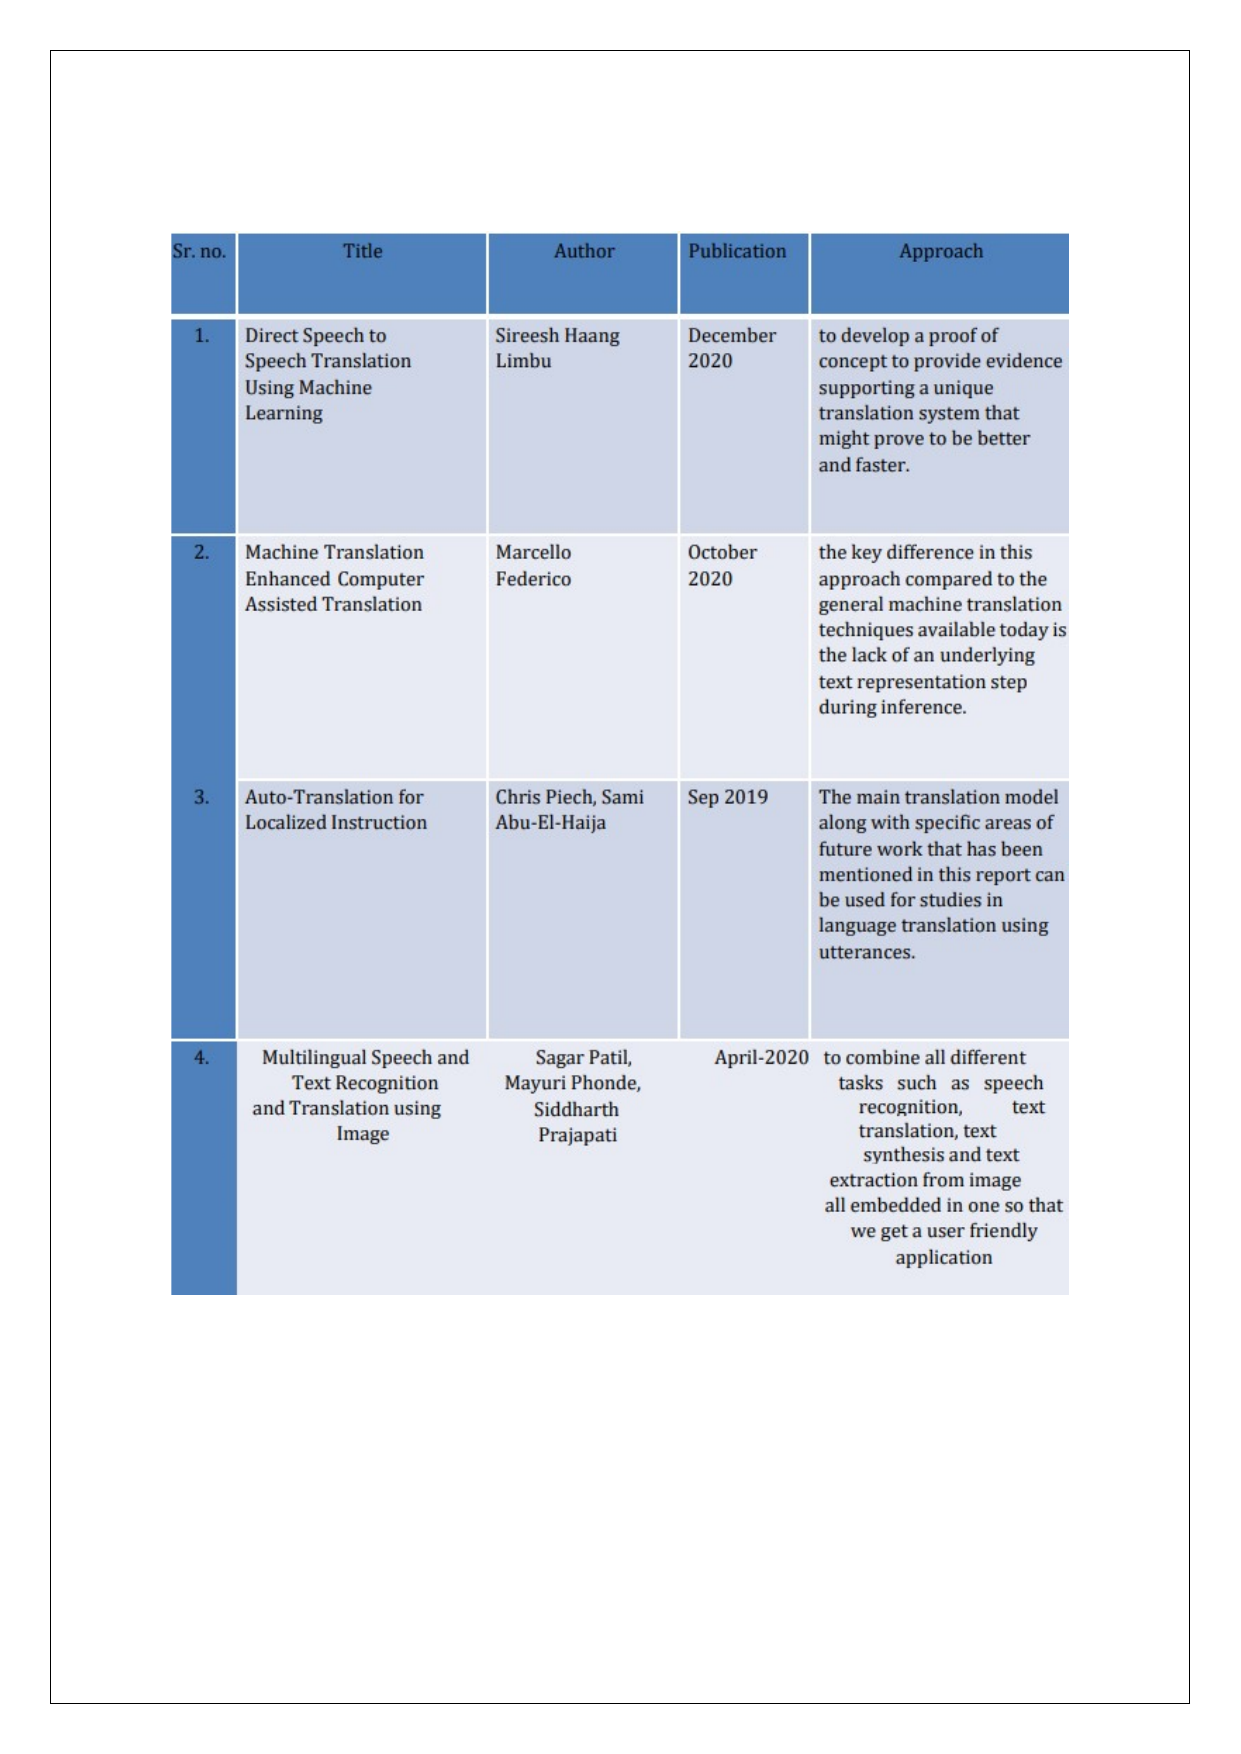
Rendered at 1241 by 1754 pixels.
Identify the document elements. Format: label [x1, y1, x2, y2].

picture [171, 231, 1069, 1295]
